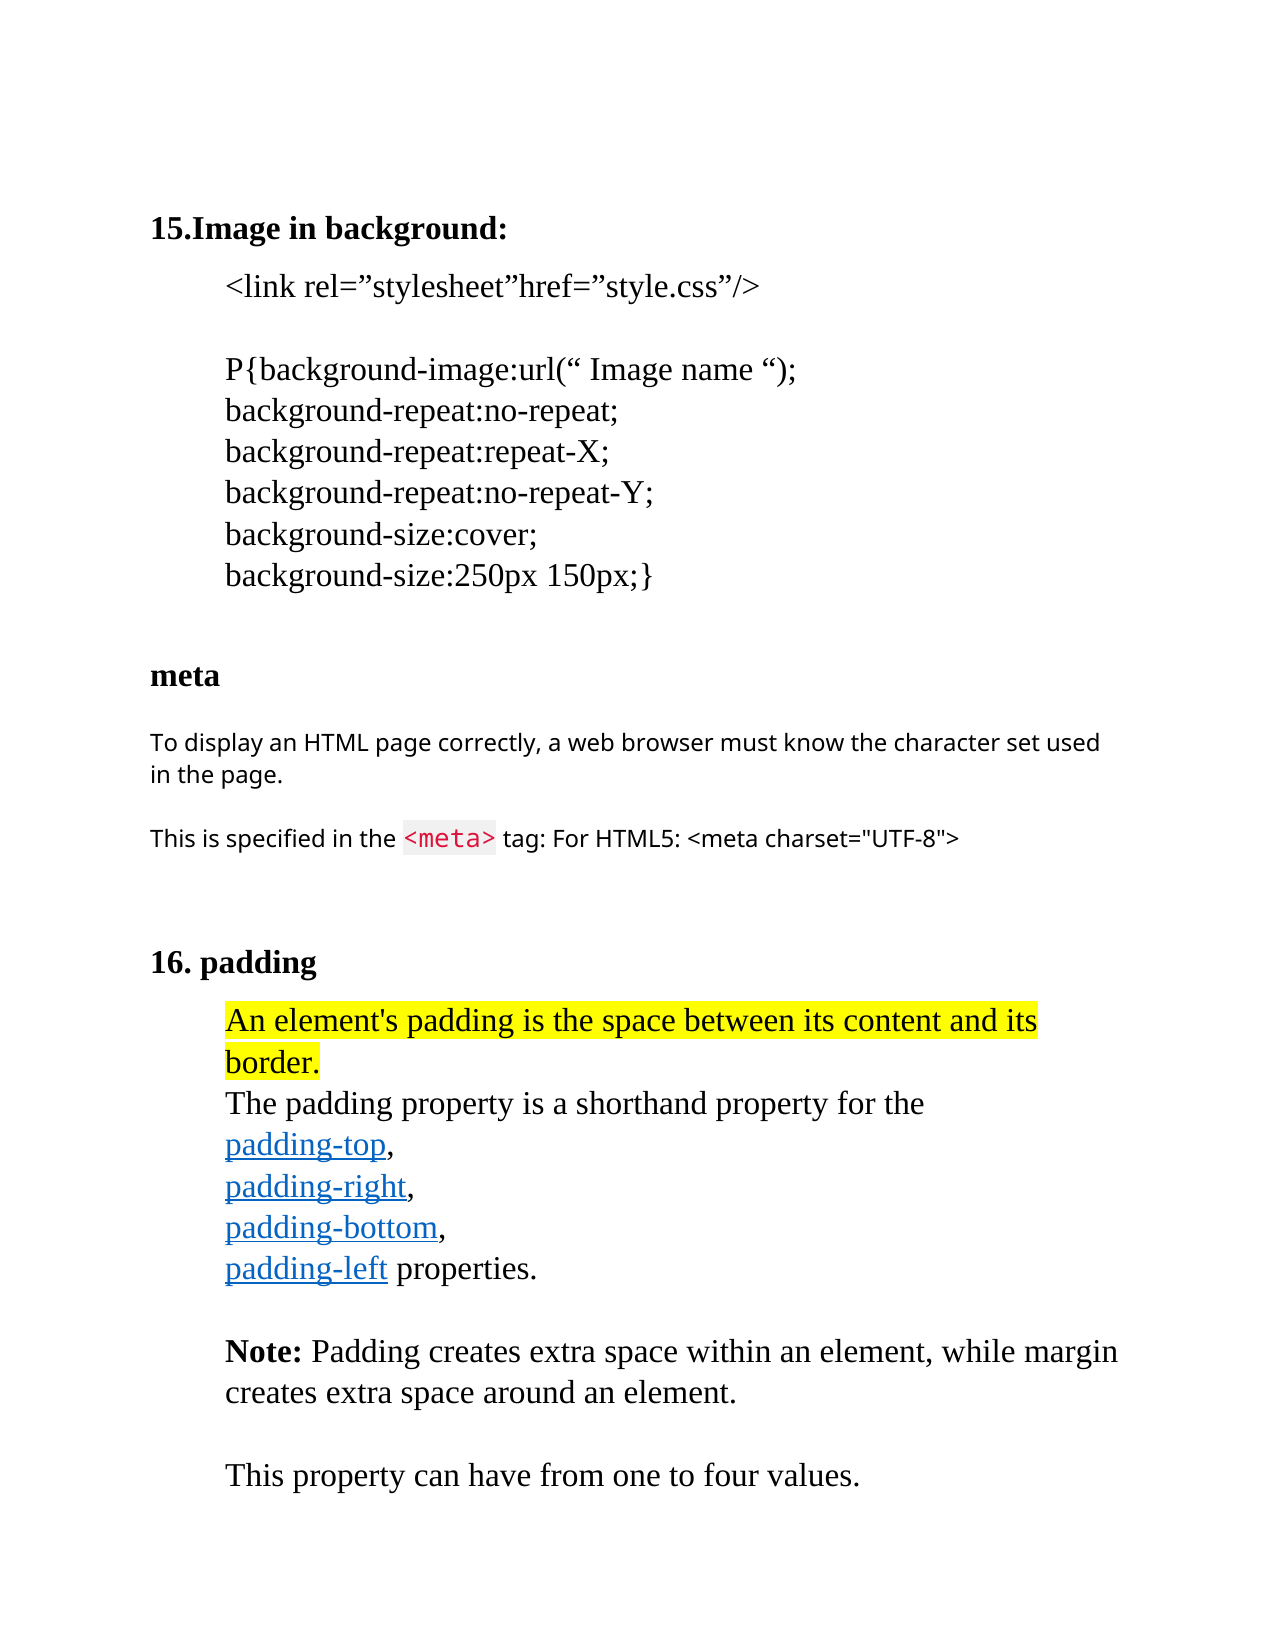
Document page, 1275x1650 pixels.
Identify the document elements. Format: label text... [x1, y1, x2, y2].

text meta [150, 655, 1125, 693]
text 15.Image in background: [150, 208, 1125, 246]
list An element's padding is the space between its content and its border. [225, 1001, 1125, 1080]
list background-repeat:repeat-X; [225, 431, 1125, 470]
list This property can have from one to four values. [225, 1455, 1125, 1494]
text To display an HTML page correctly, a web browser must know the character set used in the page. [150, 725, 1125, 791]
text This is specified in the <meta> tag: For HTML5: <meta charset="UTF-8"> [150, 820, 403, 855]
list background-size:cover; [225, 514, 1125, 552]
list <link rel=”stylesheet”href=”style.css”/> [225, 266, 1125, 304]
list background-repeat:no-repeat-Y; [225, 473, 1125, 511]
list Note: Padding creates extra space within an element, while margin creates extra space around an element. [225, 1331, 1125, 1411]
list padding-left properties. [225, 1249, 1125, 1287]
list padding-top, [225, 1124, 1125, 1163]
list padding-right, [225, 1166, 1125, 1204]
text 16. padding [150, 942, 1125, 981]
text This is specified in the <meta> tag: For HTML5: <meta charset="UTF-8"> [496, 820, 1125, 855]
list background-repeat:no-repeat; [225, 390, 1125, 428]
list P{background-image:url(“ Image name “); [225, 349, 1125, 387]
list padding-bottom, [225, 1207, 1125, 1246]
list background-size:250px 150px;} [225, 556, 1125, 594]
list The padding property is a shorthand property for the [225, 1083, 1125, 1122]
